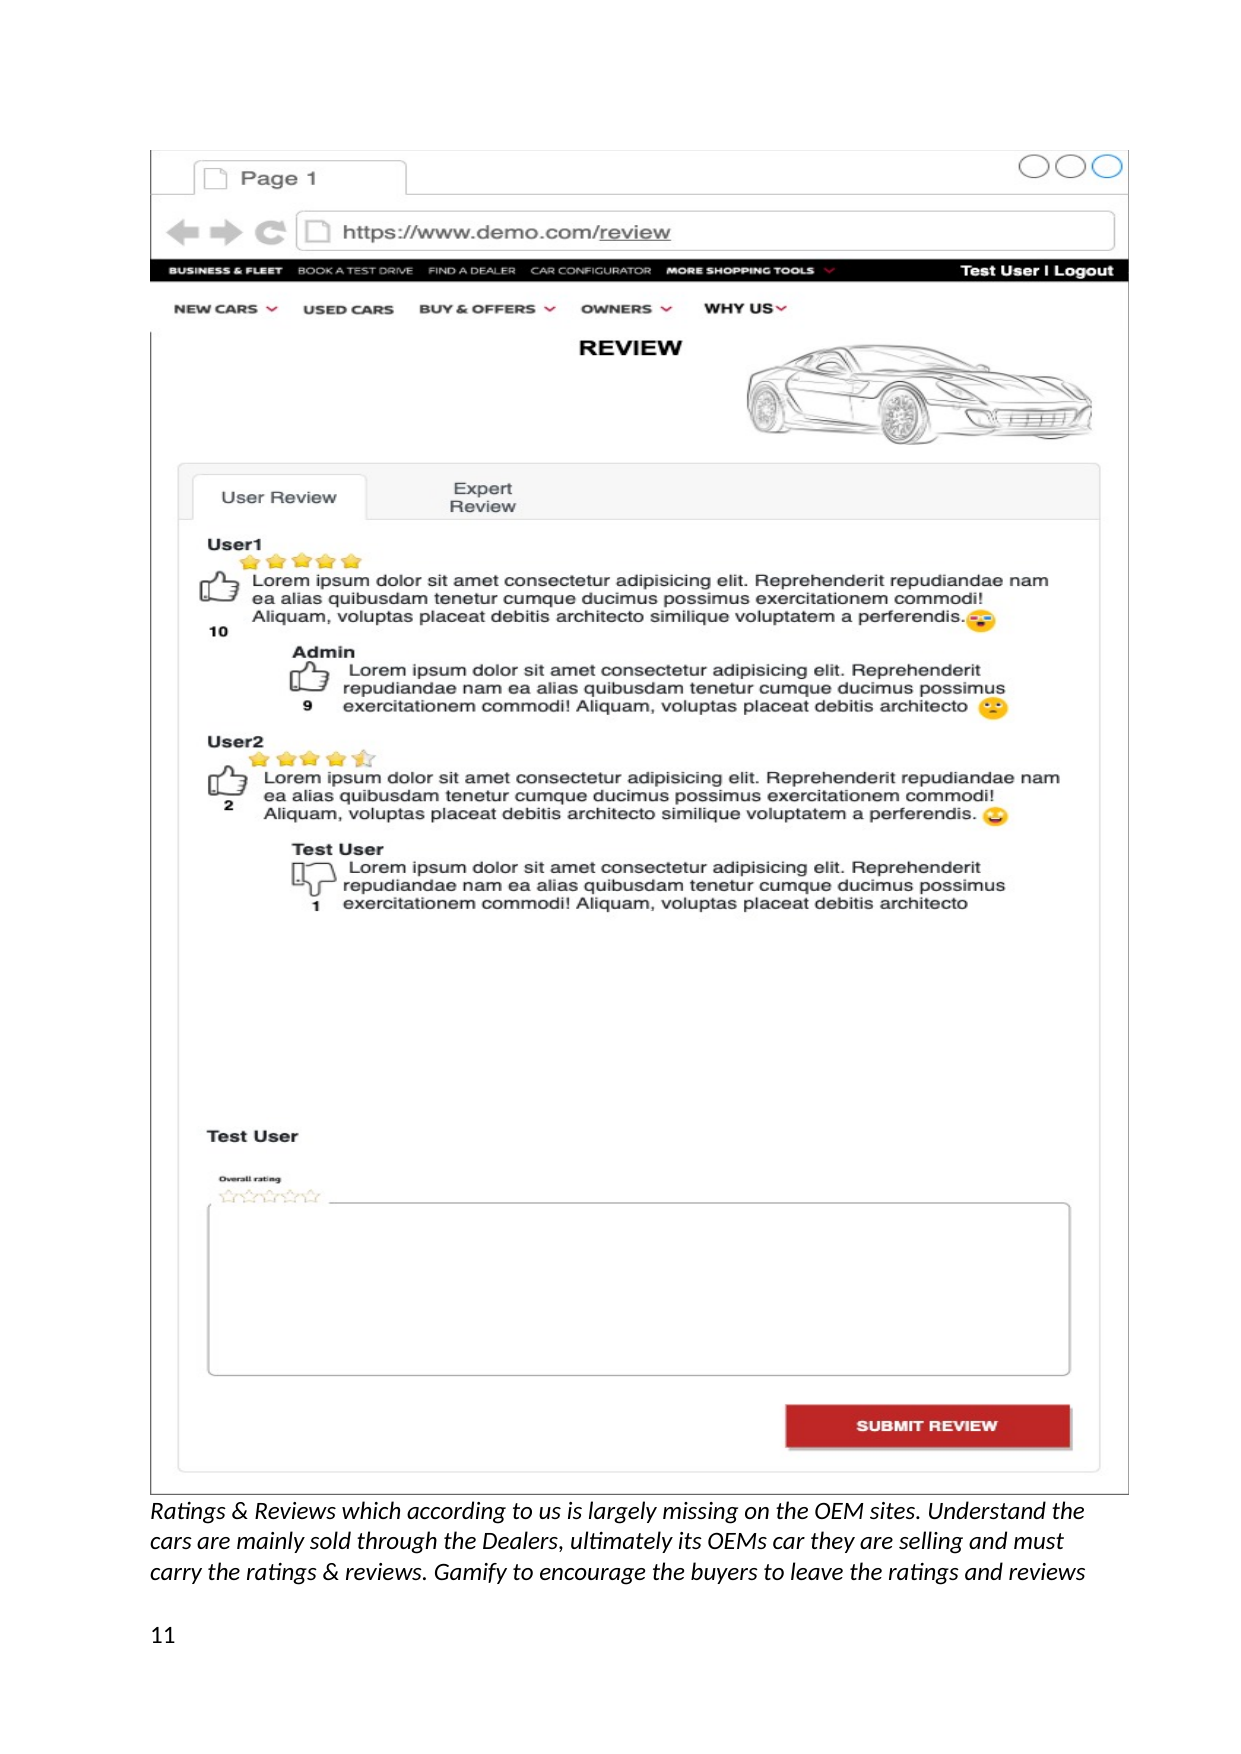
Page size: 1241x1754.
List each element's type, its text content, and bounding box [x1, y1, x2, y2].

picture [150, 150, 1129, 1495]
text Ratings & Reviews which according to us is largely missing on the OEM sites. Understand the cars are mainly sold through the Dealers, ultimately its OEMs car they are selling and must carry the ratings & reviews. Gamify to encourage the buyers to leave the ratings and reviews [150, 1495, 1090, 1587]
